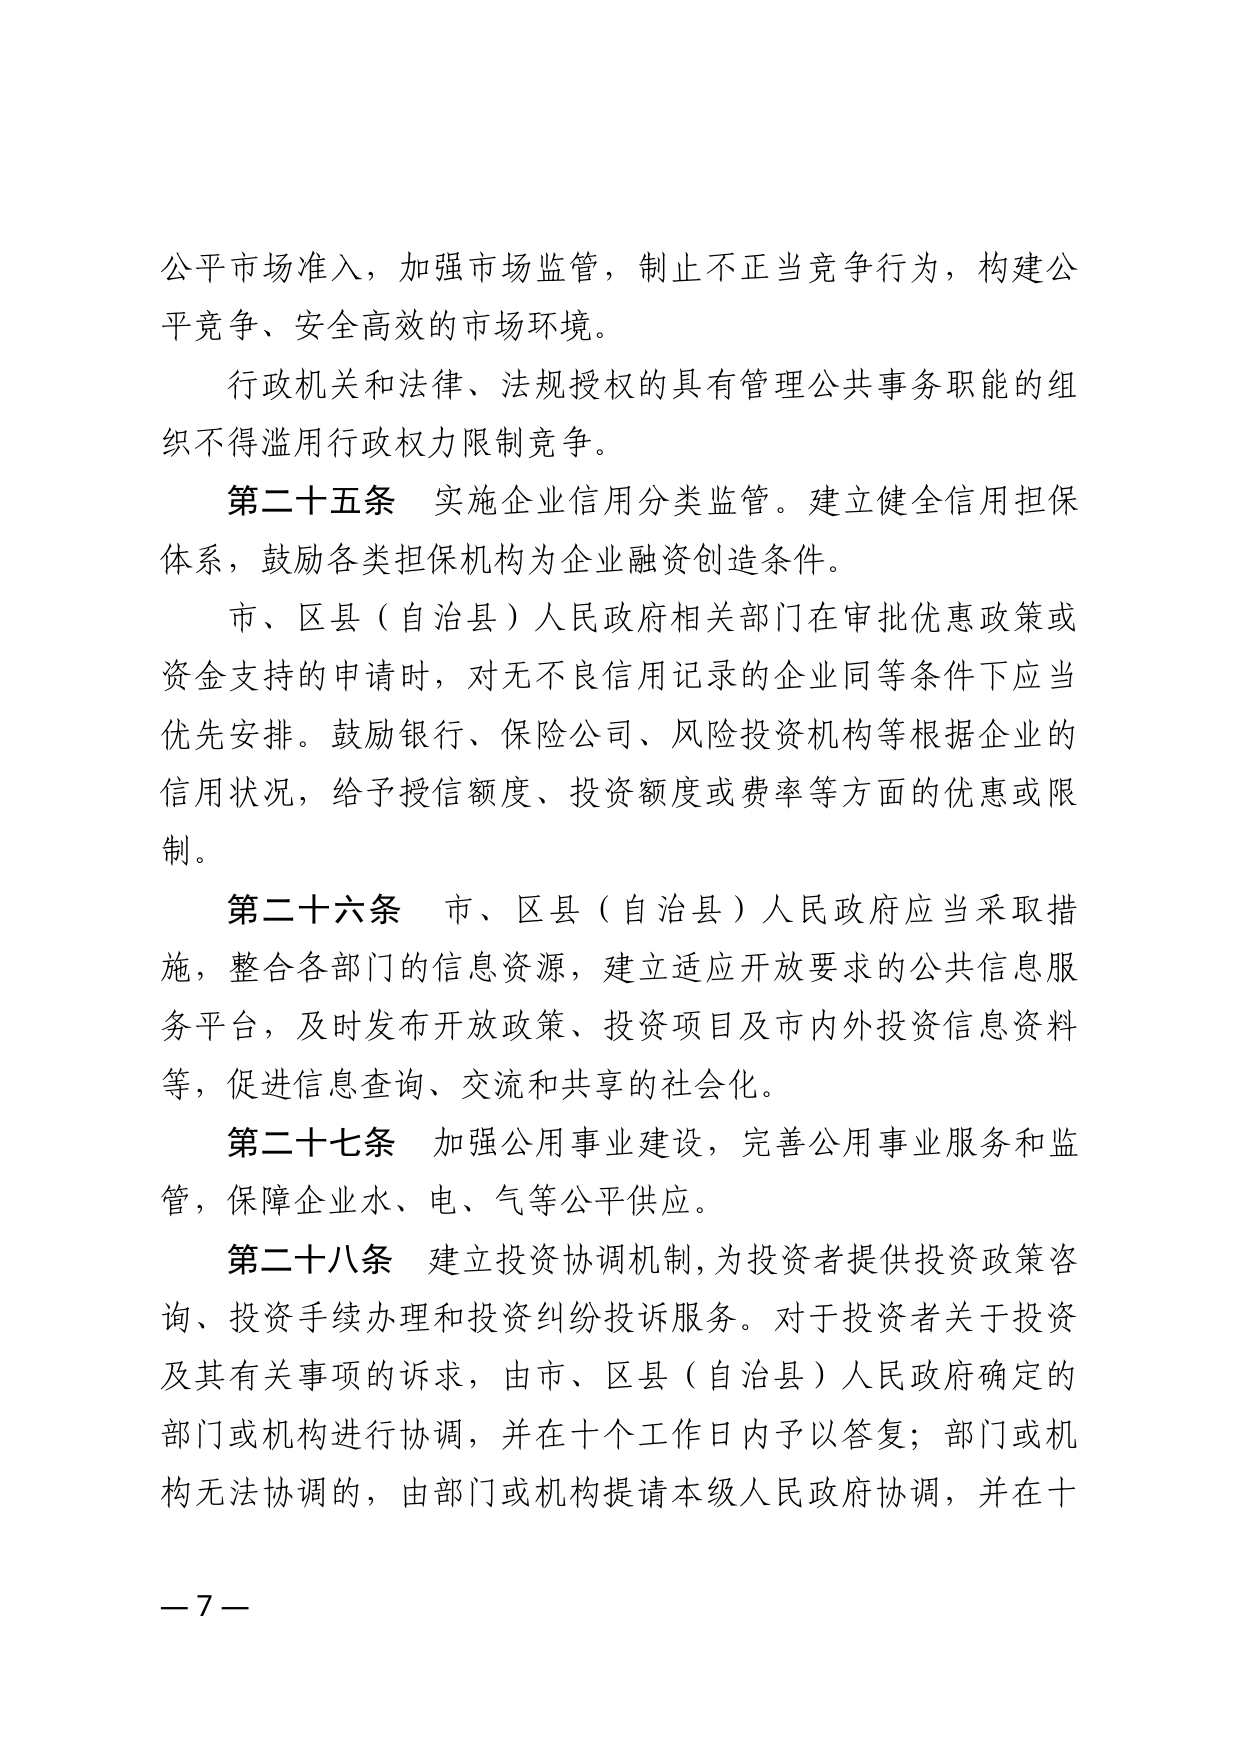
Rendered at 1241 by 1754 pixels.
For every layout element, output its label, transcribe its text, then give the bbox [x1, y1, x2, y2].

text 市、区县（自治县）人民政府相关部门在审批优惠政策或资金支持的申请时，对无不良信用记录的企业同等条件下应当优先安排。鼓励银行、保险公司、风险投资机构等根据企业的信用状况，给予授信额度、投资额度或费率等方面的优惠或限制。 [159, 583, 1081, 874]
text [159, 1224, 1081, 1516]
text 第二十五条 实施企业信用分类监管。建立健全信用担保体系，鼓励各类担保机构为企业融资创造条件。 [159, 466, 1081, 583]
text 第二十七条 加强公用事业建设，完善公用事业服务和监管，保障企业水、电、气等公平供应。 [159, 1108, 1081, 1224]
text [159, 233, 1081, 349]
text 行政机关和法律、法规授权的具有管理公共事务职能的组织不得滥用行政权力限制竞争。 [159, 349, 1081, 466]
text 第二十六条 市、区县（自治县）人民政府应当采取措施，整合各部门的信息资源，建立适应开放要求的公共信息服务平台，及时发布开放政策、投资项目及市内外投资信息资料等，促进信息查询、交流和共享的社会化。 [159, 874, 1081, 1108]
